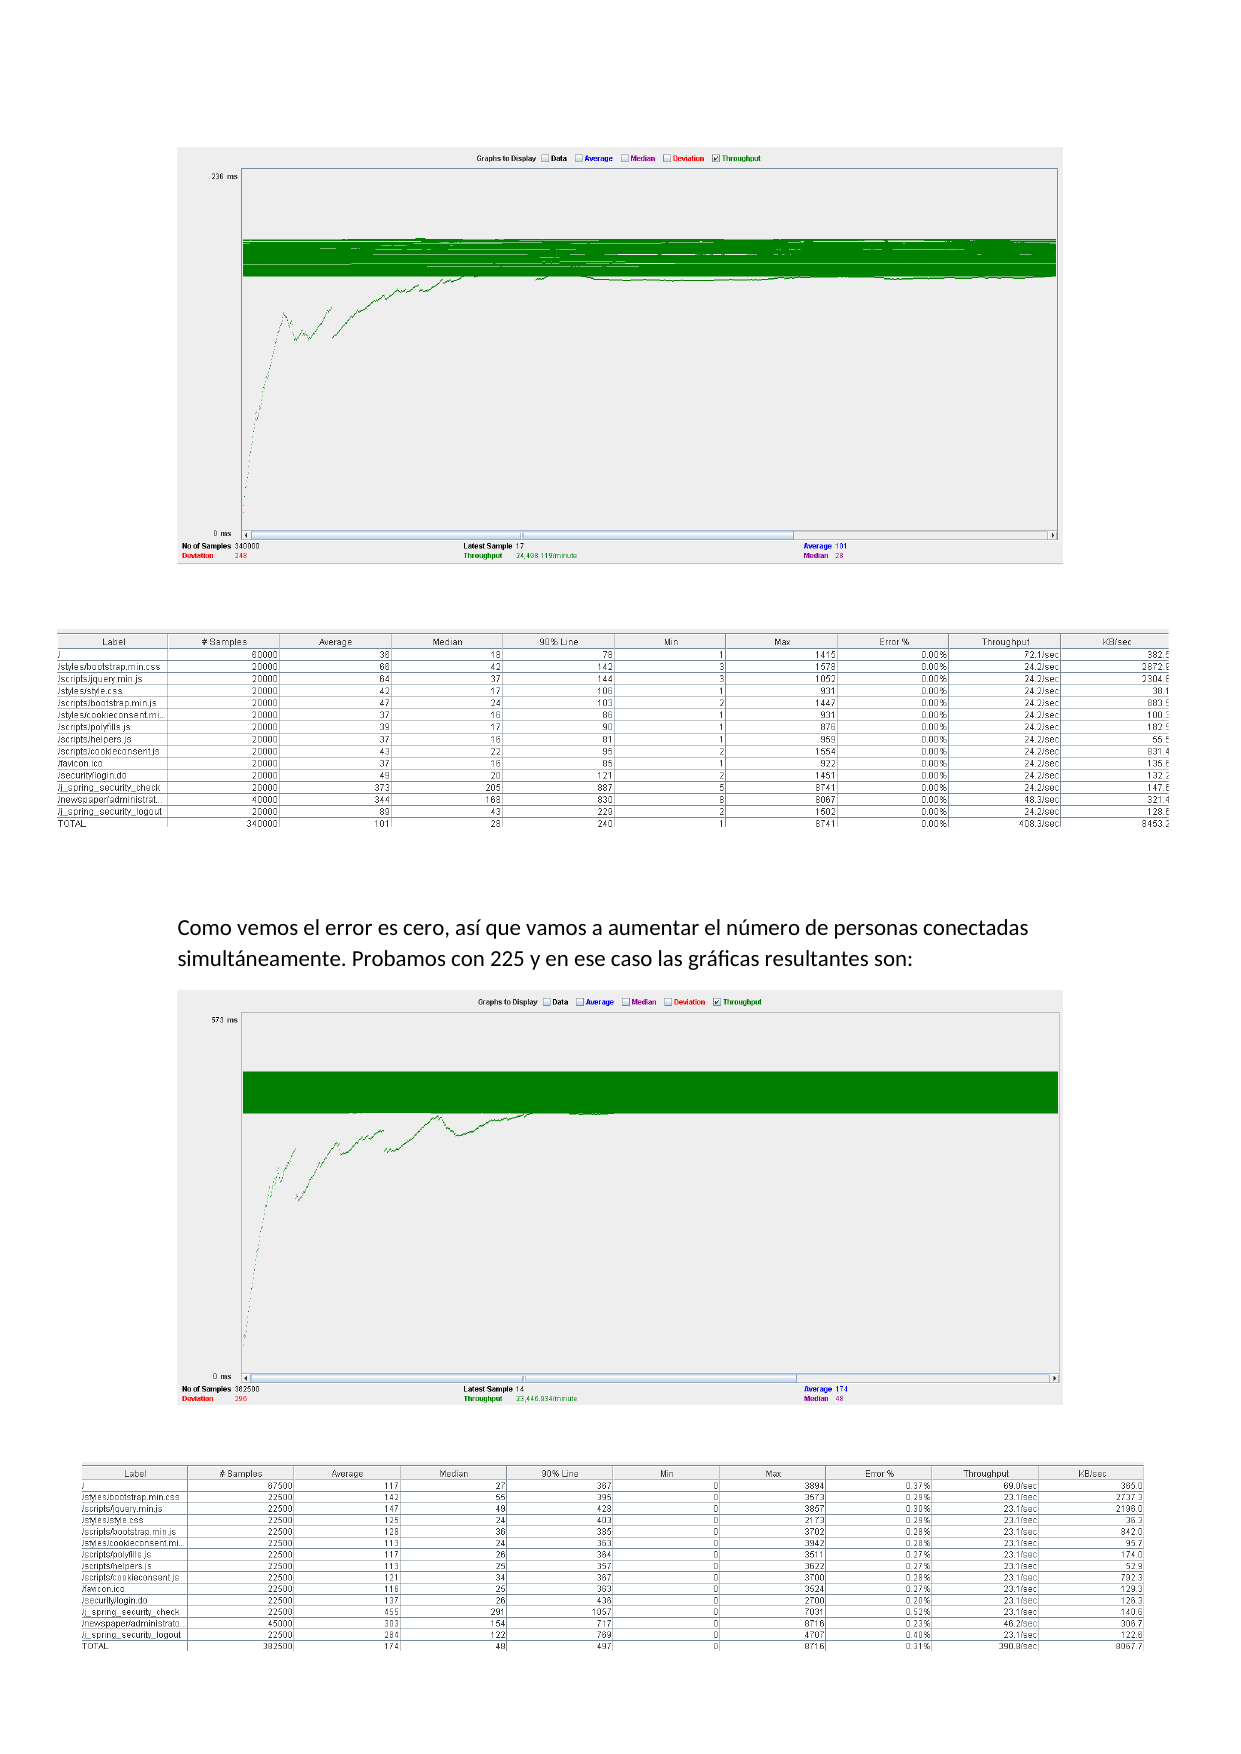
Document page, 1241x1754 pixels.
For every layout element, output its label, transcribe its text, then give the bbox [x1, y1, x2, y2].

text Como vemos el error es cero, así que vamos a aumentar el número de personas conectadas simultáneamente. Probamos con 225 y en ese caso las gráficas resultantes son: [177, 913, 1063, 972]
picture [81, 1462, 1144, 1650]
picture [56, 629, 1169, 827]
picture [177, 990, 1063, 1405]
picture [177, 147, 1063, 565]
